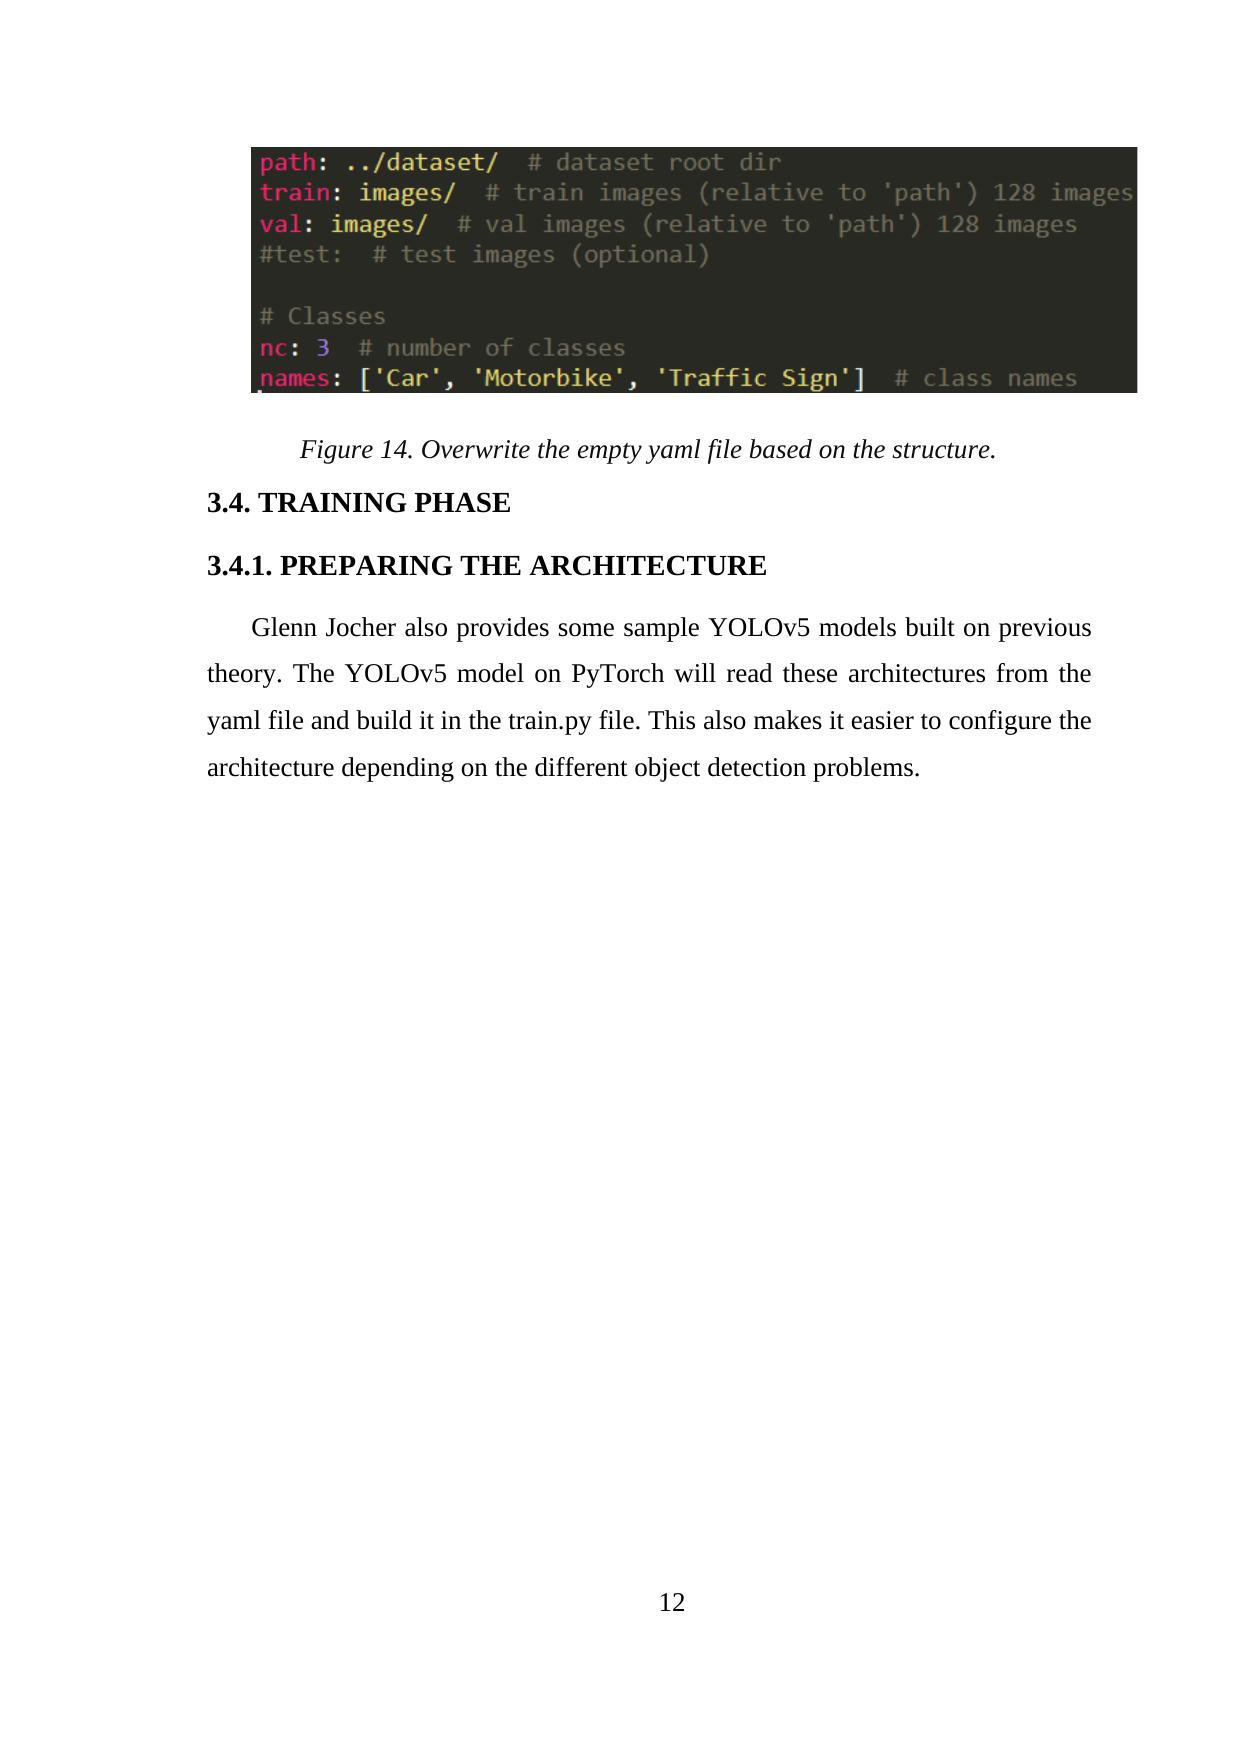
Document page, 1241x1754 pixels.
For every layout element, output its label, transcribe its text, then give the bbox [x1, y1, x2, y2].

text Figure 14. Overwrite the empty yaml file based on the structure. [207, 433, 1092, 464]
subtitle 3.4.1. PREPARING THE ARCHITECTURE [207, 548, 1092, 582]
picture [251, 147, 1138, 393]
text Glenn Jocher also provides some sample YOLOv5 models built on previous theory. The YOLOv5 model on PyTorch will read these architectures from the yaml file and build it in the train.py file. This also makes it easier to configure the architecture depending on the different object detection problems. [207, 611, 1092, 782]
subtitle 3.4. Training phase [207, 485, 1092, 519]
